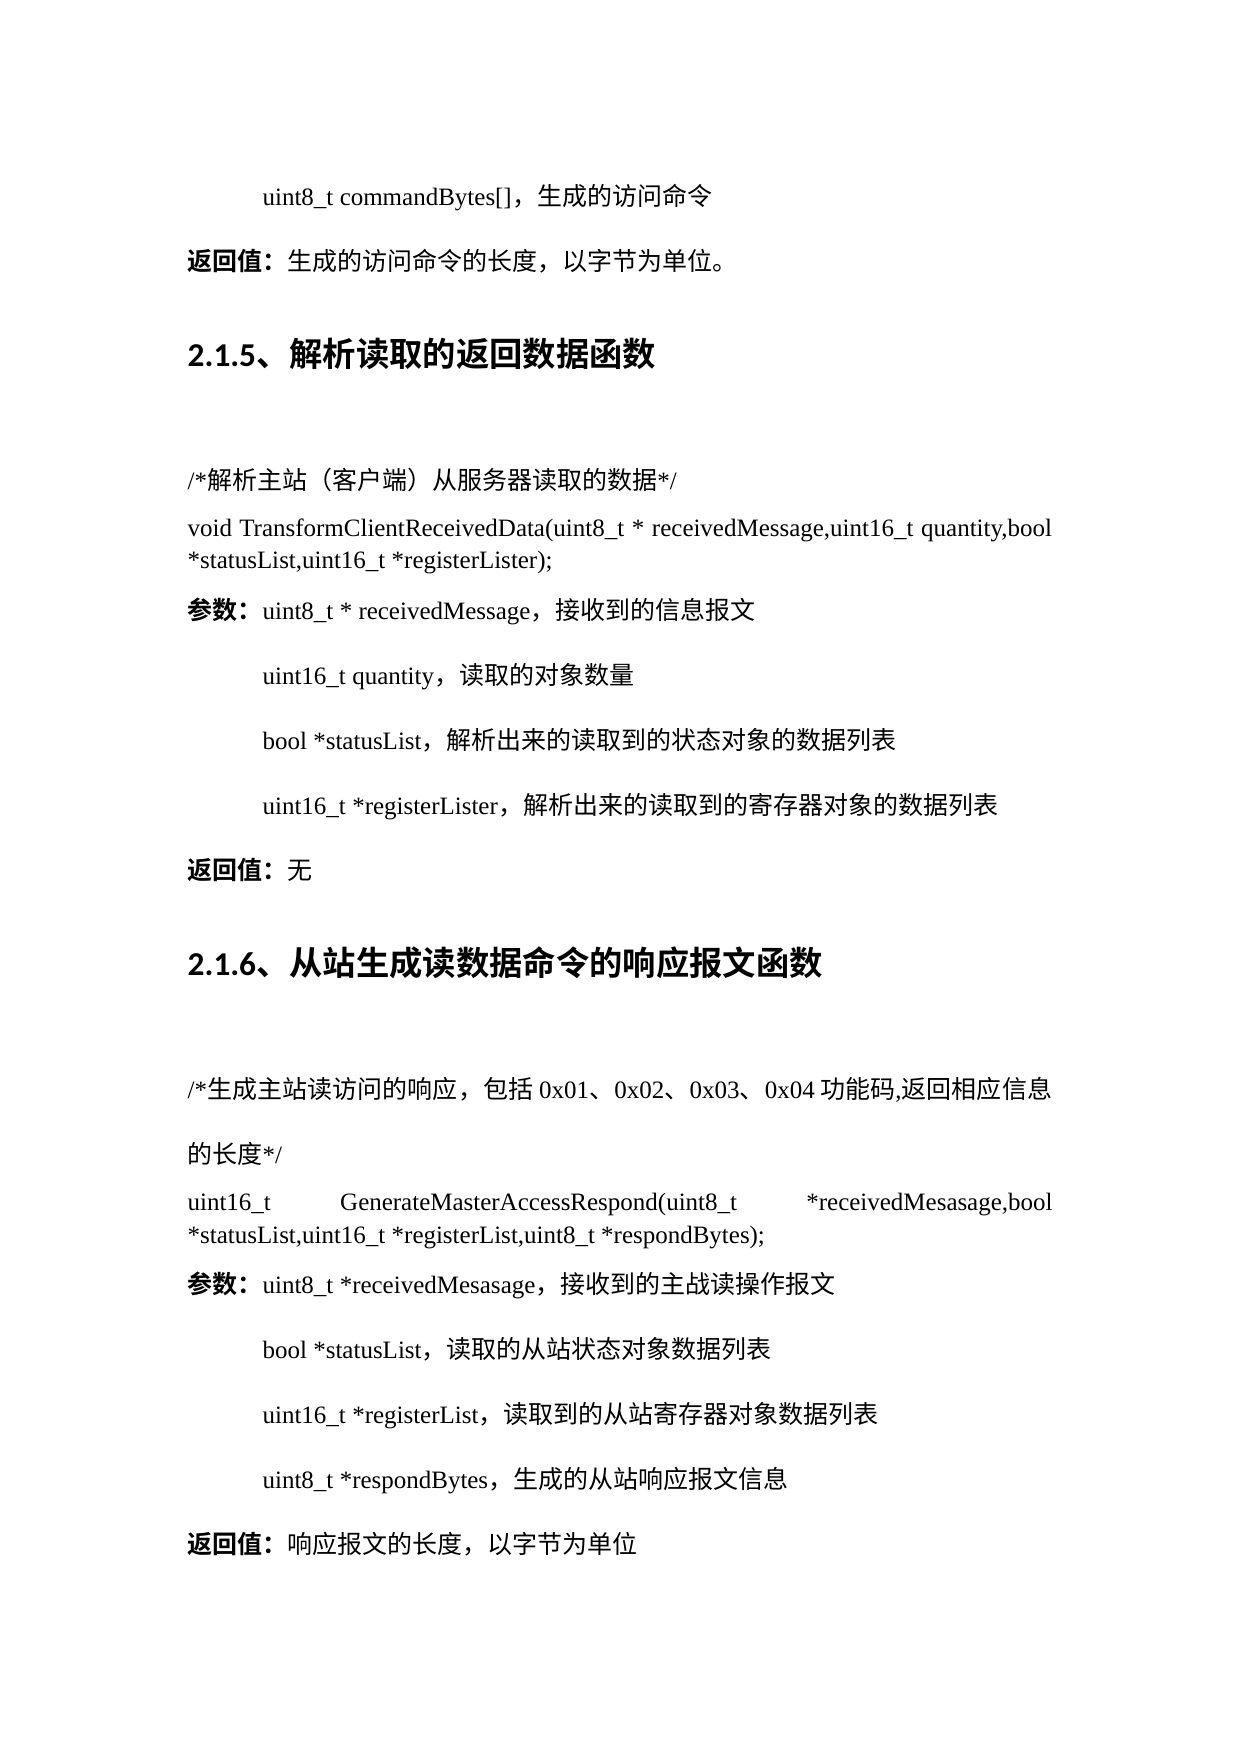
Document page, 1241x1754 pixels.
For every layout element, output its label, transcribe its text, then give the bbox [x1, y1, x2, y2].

text uint16_t *registerLister，解析出来的读取到的寄存器对象的数据列表 [187, 771, 1053, 836]
text 返回值：生成的访问命令的长度，以字节为单位。 [187, 227, 1053, 292]
text bool *statusList，解析出来的读取到的状态对象的数据列表 [187, 706, 1053, 771]
subtitle 2.1.5、解析读取的返回数据函数 [187, 319, 1053, 384]
text 参数：uint8_t *receivedMesasage，接收到的主战读操作报文 [187, 1251, 1053, 1316]
text /*解析主站（客户端）从服务器读取的数据*/ [187, 446, 1053, 511]
text void TransformClientReceivedData(uint8_t * receivedMessage,uint16_t quantity,bool *statusList,uint16_t *registerLister); [187, 511, 1053, 576]
text /*生成主站读访问的响应，包括0x01、0x02、0x03、0x04功能码,返回相应信息的长度*/ [187, 1056, 1053, 1186]
subtitle 2.1.6、从站生成读数据命令的响应报文函数 [187, 928, 1053, 993]
text bool *statusList，读取的从站状态对象数据列表 [187, 1316, 1053, 1381]
text 返回值：无 [187, 836, 1053, 901]
text uint16_t *registerList，读取到的从站寄存器对象数据列表 [187, 1381, 1053, 1446]
text uint8_t commandBytes[]，生成的访问命令 [187, 162, 1053, 227]
text uint16_t GenerateMasterAccessRespond(uint8_t *receivedMesasage,bool *statusList,uint16_t *registerList,uint8_t *respondBytes); [187, 1186, 1053, 1251]
text uint8_t *respondBytes，生成的从站响应报文信息 [187, 1446, 1053, 1511]
text 返回值：响应报文的长度，以字节为单位 [187, 1511, 1053, 1576]
text 参数：uint8_t * receivedMessage，接收到的信息报文 [187, 576, 1053, 641]
text uint16_t quantity，读取的对象数量 [187, 641, 1053, 706]
